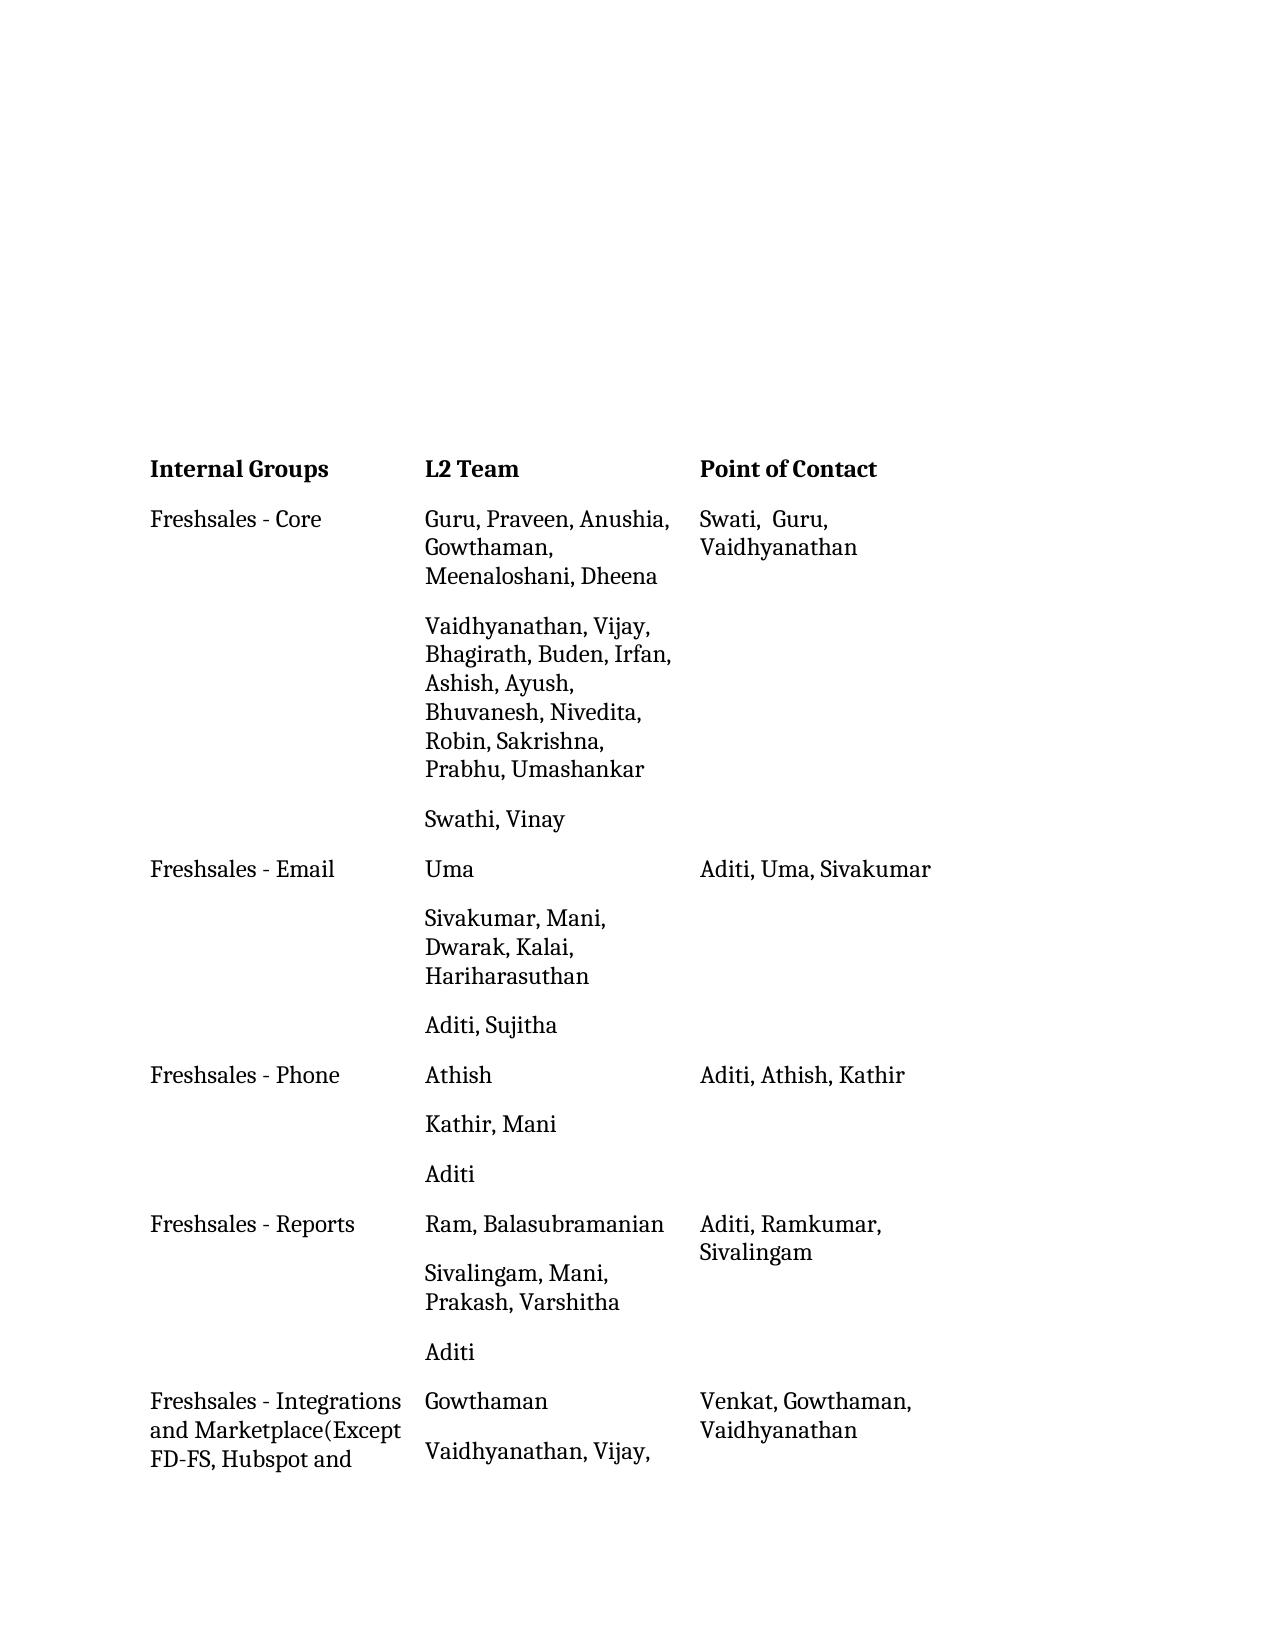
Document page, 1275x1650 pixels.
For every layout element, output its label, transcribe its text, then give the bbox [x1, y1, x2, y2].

table_cell Aditi, Athish, Kathir [689, 1061, 964, 1209]
table_cell Athish Kathir, Mani Aditi [414, 1061, 689, 1209]
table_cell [689, 1387, 964, 1473]
table_header L2 Team [414, 455, 689, 504]
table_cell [414, 1387, 689, 1473]
table_cell Uma Sivakumar, Mani, Dwarak, Kalai, Hariharasuthan Aditi, Sujitha [414, 855, 689, 1061]
table_cell Guru, Praveen, Anushia, Gowthaman, Meenaloshani, Dheena Vaidhyanathan, Vijay, Bhagirath, Buden, Irfan, Ashish, Ayush, Bhuvanesh, Nivedita, Robin, Sakrishna, Prabhu, Umashankar Swathi, Vinay [414, 505, 689, 854]
table_cell Freshsales - Core [139, 505, 414, 854]
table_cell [139, 1387, 414, 1473]
table_cell Freshsales - Email [139, 855, 414, 1061]
table_cell Freshsales - Reports [139, 1210, 414, 1387]
table_header Internal Groups [139, 455, 414, 504]
table_cell Aditi, Uma, Sivakumar [689, 855, 964, 1061]
table_cell Ram, Balasubramanian Sivalingam, Mani, Prakash, Varshitha Aditi [414, 1210, 689, 1387]
table_cell Swati, Guru, Vaidhyanathan [689, 505, 964, 854]
table_cell Freshsales - Phone [139, 1061, 414, 1209]
table_header Point of Contact [689, 455, 964, 504]
table_cell Aditi, Ramkumar, Sivalingam [689, 1210, 964, 1387]
